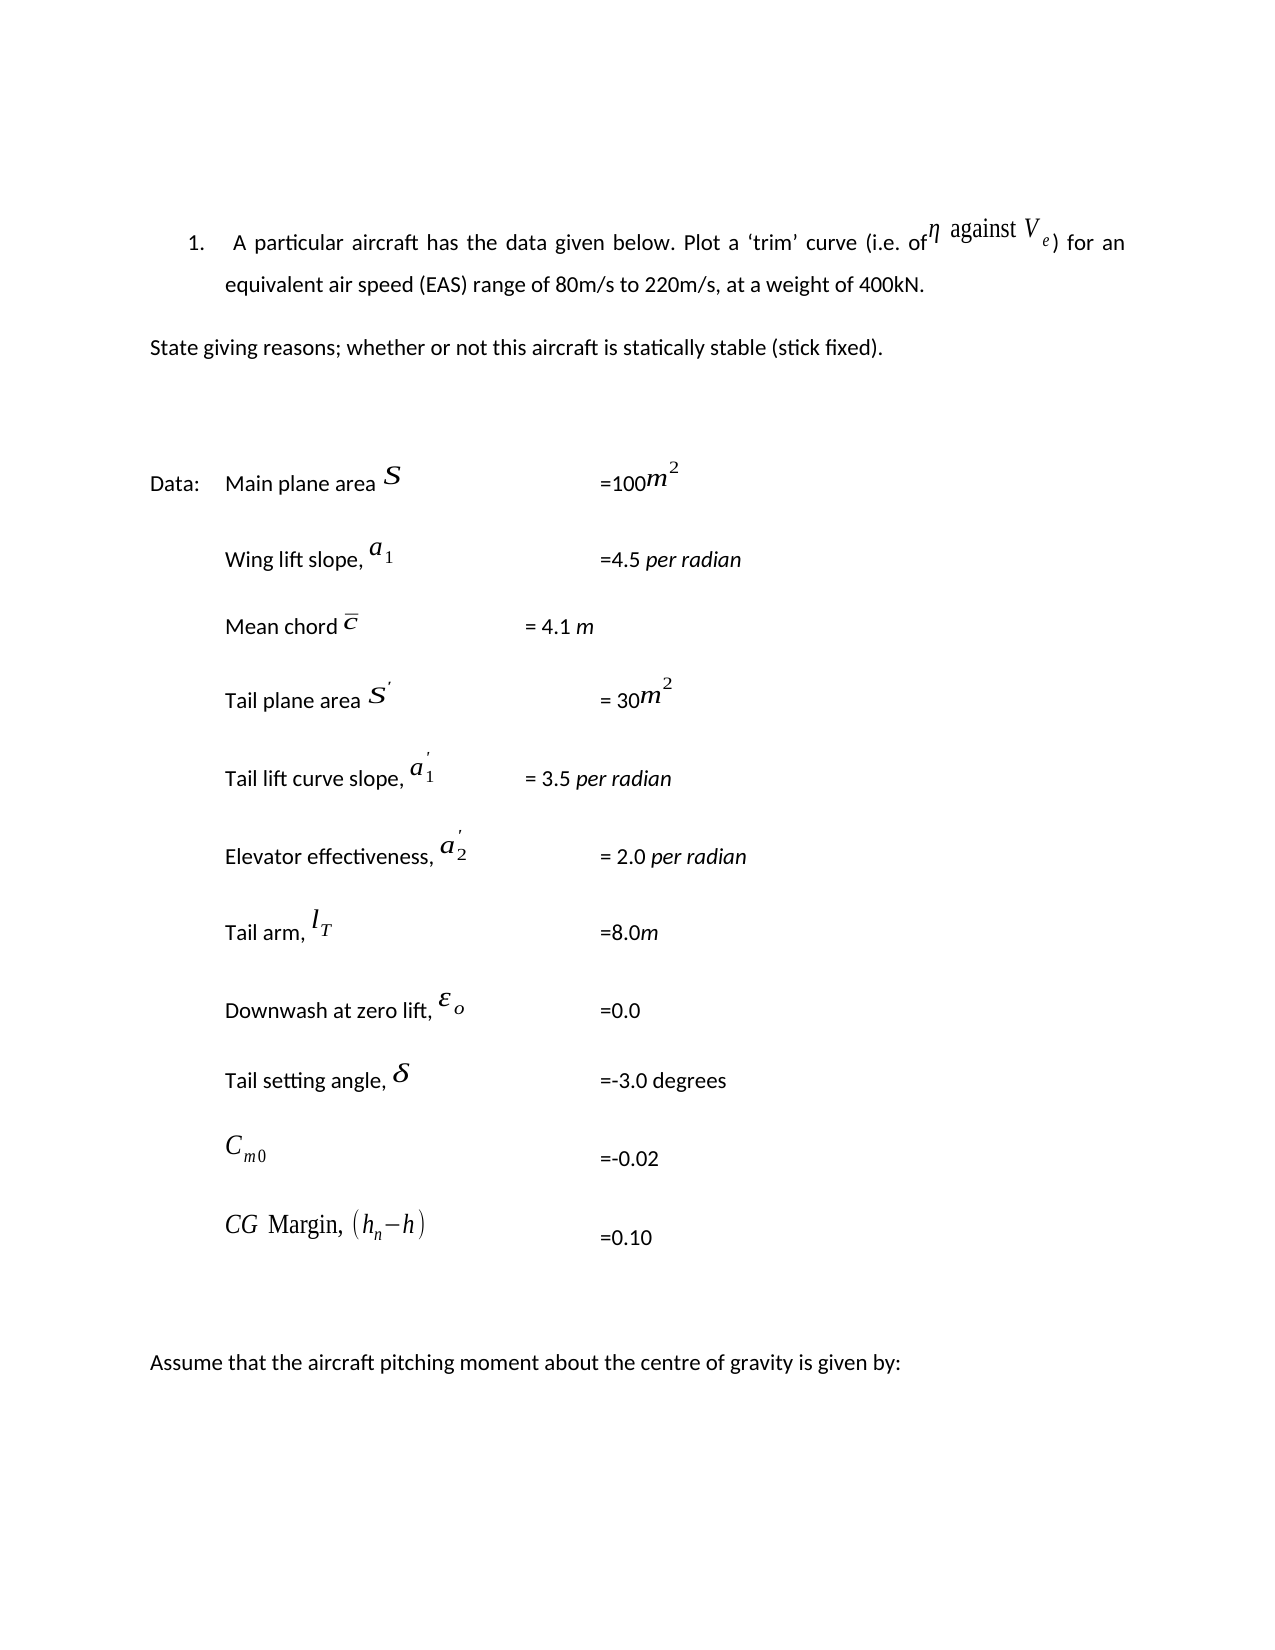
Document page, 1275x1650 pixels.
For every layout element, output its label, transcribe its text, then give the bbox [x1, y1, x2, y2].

text Assume that the aircraft pitching moment about the centre of gravity is given by: [150, 1348, 1125, 1376]
text Tail arm, =8.0m [150, 905, 1125, 946]
text Tail lift curve slope, = 3.5 per radian [150, 749, 1125, 792]
text =0.10 [150, 1207, 1125, 1251]
text Data: Main plane area =100 [150, 458, 1125, 497]
text Wing lift slope, =4.5 per radian [150, 532, 1125, 573]
text Tail setting angle, =-3.0 degrees [150, 1059, 1125, 1094]
text State giving reasons; whether or not this aircraft is statically stable (stick fixed). [150, 333, 1125, 361]
text Mean chord = 4.1 m [150, 608, 1125, 641]
text Elevator effectiveness, = 2.0 per radian [150, 827, 1125, 870]
text =-0.02 [150, 1129, 1125, 1173]
list A particular aircraft has the data given below. Plot a ‘trim’ curve (i.e. of) for an equivalent air speed (EAS) range of 80m/s to 220m/s, at a weight of 400kN. [187, 213, 1125, 298]
text Downwash at zero lift, =0.0 [150, 981, 1125, 1024]
text Tail plane area = 30 [150, 675, 1125, 714]
